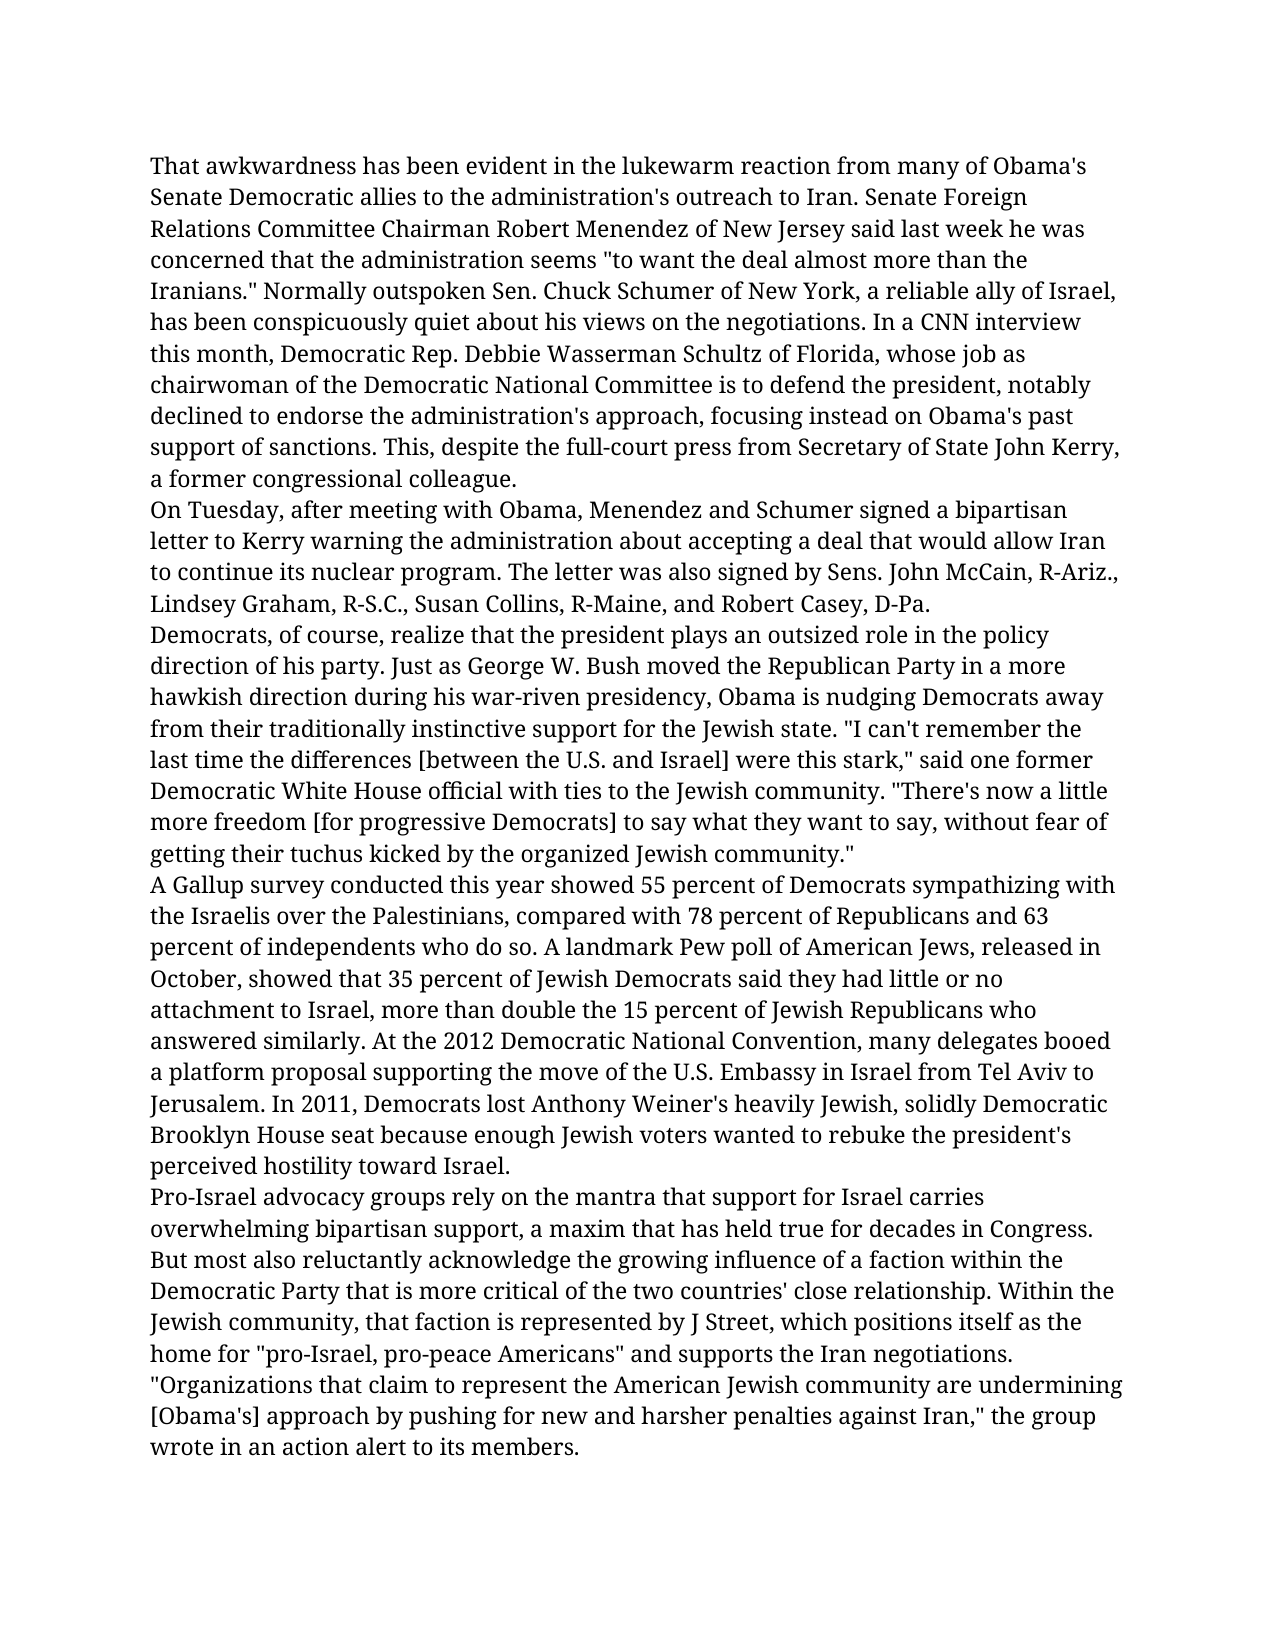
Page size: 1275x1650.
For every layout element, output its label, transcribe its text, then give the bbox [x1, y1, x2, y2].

text Pro-Israel advocacy groups rely on the mantra that support for Israel carries overwhelming bipartisan support, a maxim that has held true for decades in Congress. But most also reluctantly acknowledge the growing influence of a faction within the Democratic Party that is more critical of the two countries' close relationship. Within the Jewish community, that faction is represented by J Street, which positions itself as the home for "pro-Israel, pro-peace Americans" and supports the Iran negotiations. "Organizations that claim to represent the American Jewish community are undermining [Obama's] approach by pushing for new and harsher penalties against Iran," the group wrote in an action alert to its members. [150, 1181, 1125, 1462]
text Democrats, of course, realize that the president plays an outsized role in the policy direction of his party. Just as George W. Bush moved the Republican Party in a more hawkish direction during his war-riven presidency, Obama is nudging Democrats away from their traditionally instinctive support for the Jewish state. "I can't remember the last time the differences [between the U.S. and Israel] were this stark," said one former Democratic White House official with ties to the Jewish community. "There's now a little more freedom [for progressive Democrats] to say what they want to say, without fear of getting their tuchus kicked by the organized Jewish community." [150, 619, 1125, 869]
text A Gallup survey conducted this year showed 55 percent of Democrats sympathizing with the Israelis over the Palestinians, compared with 78 percent of Republicans and 63 percent of independents who do so. A landmark Pew poll of American Jews, released in October, showed that 35 percent of Jewish Democrats said they had little or no attachment to Israel, more than double the 15 percent of Jewish Republicans who answered similarly. At the 2012 Democratic National Convention, many delegates booed a platform proposal supporting the move of the U.S. Embassy in Israel from Tel Aviv to Jerusalem. In 2011, Democrats lost Anthony Weiner's heavily Jewish, solidly Democratic Brooklyn House seat because enough Jewish voters wanted to rebuke the president's perceived hostility toward Israel. [150, 869, 1125, 1181]
text That awkwardness has been evident in the lukewarm reaction from many of Obama's Senate Democratic allies to the administration's outreach to Iran. Senate Foreign Relations Committee Chairman Robert Menendez of New Jersey said last week he was concerned that the administration seems "to want the deal almost more than the Iranians." Normally outspoken Sen. Chuck Schumer of New York, a reliable ally of Israel, has been conspicuously quiet about his views on the negotiations. In a CNN interview this month, Democratic Rep. Debbie Wasserman Schultz of Florida, whose job as chairwoman of the Democratic National Committee is to defend the president, notably declined to endorse the administration's approach, focusing instead on Obama's past support of sanctions. This, despite the full-court press from Secretary of State John Kerry, a former congressional colleague. [150, 150, 1125, 494]
text On Tuesday, after meeting with Obama, Menendez and Schumer signed a bipartisan letter to Kerry warning the administration about accepting a deal that would allow Iran to continue its nuclear program. The letter was also signed by Sens. John McCain, R-Ariz., Lindsey Graham, R-S.C., Susan Collins, R-Maine, and Robert Casey, D-Pa. [150, 494, 1125, 619]
